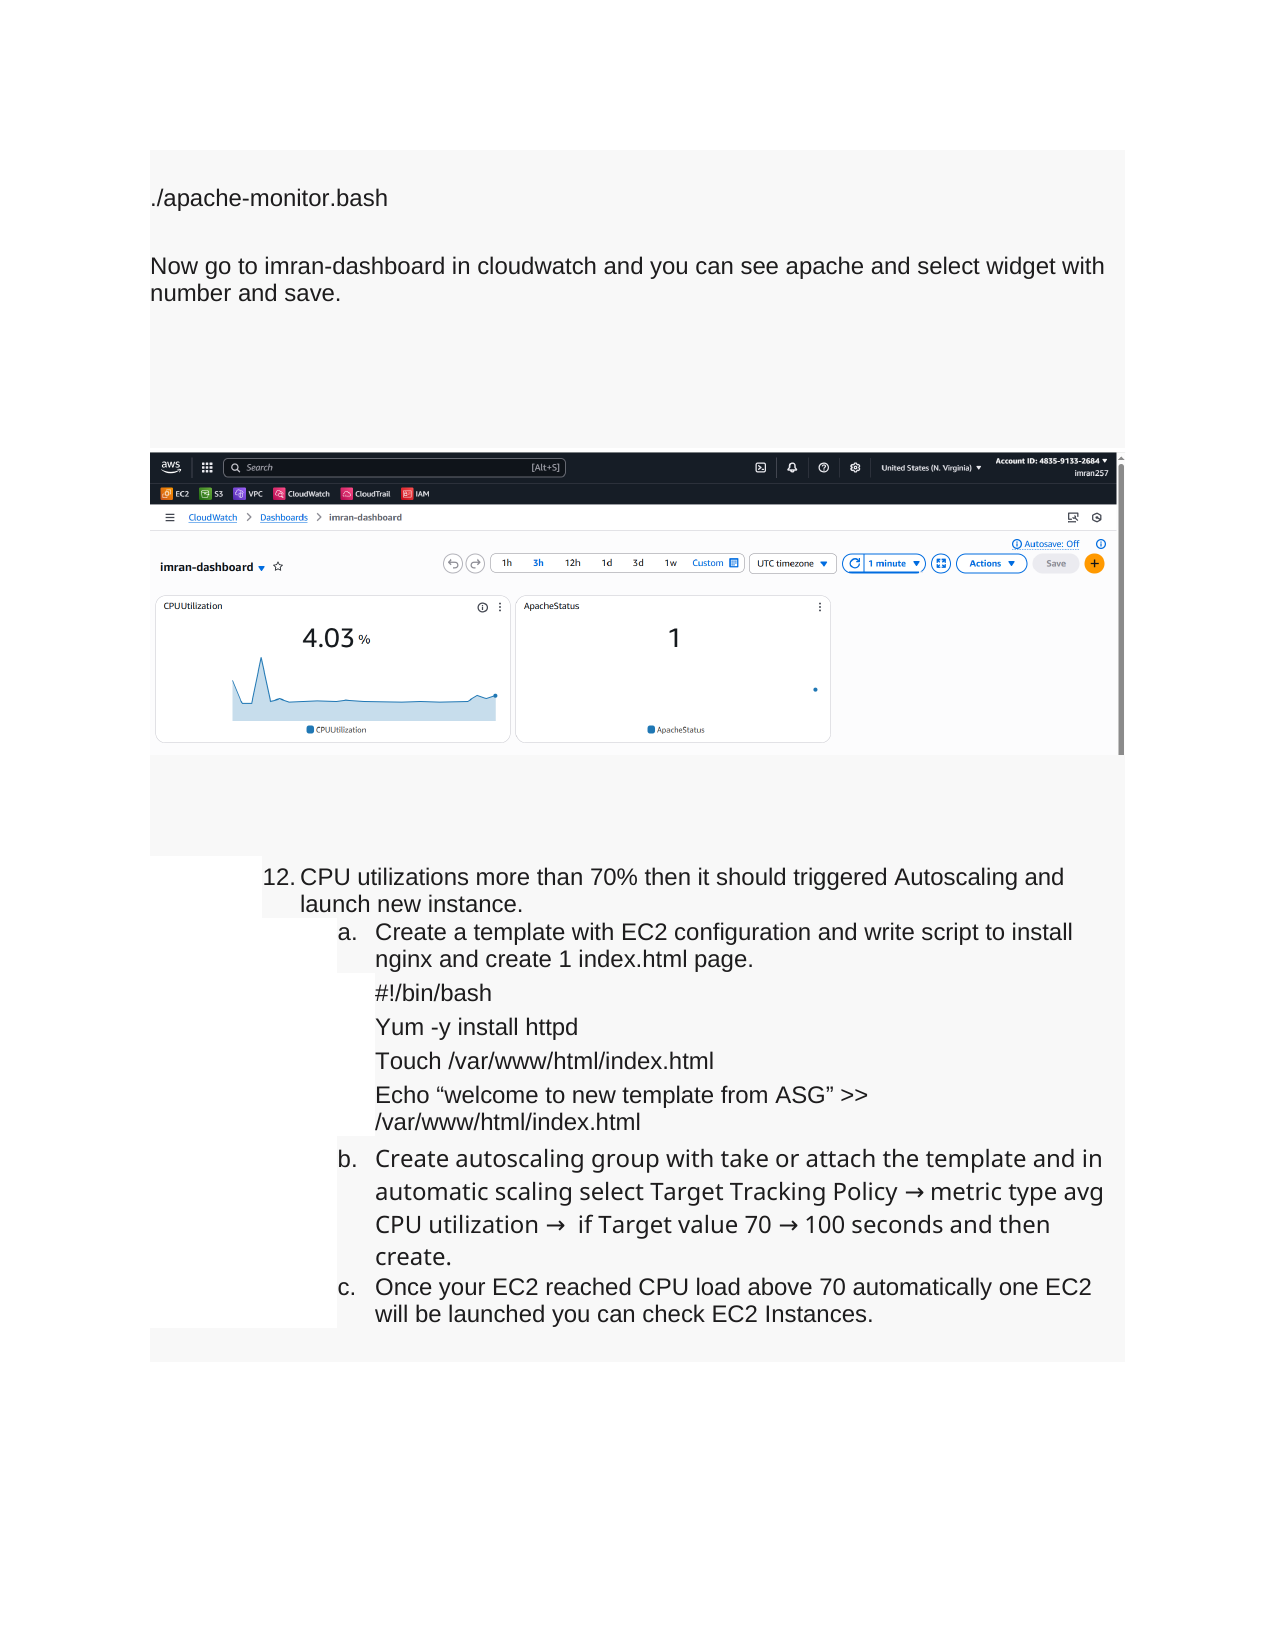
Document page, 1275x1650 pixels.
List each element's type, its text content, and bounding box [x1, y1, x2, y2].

text Yum -y install httpd [375, 1013, 1125, 1041]
text Touch /var/www/html/index.html [375, 1047, 1125, 1074]
text ./apache-monitor.bash [150, 184, 1125, 211]
picture [150, 448, 1125, 755]
list Create a template with EC2 configuration and write script to install nginx and create 1 index.html page. [337, 918, 1125, 973]
text #!/bin/bash [375, 979, 1125, 1007]
list CPU utilizations more than 70% then it should triggered Autoscaling and launch new instance. [262, 862, 1125, 918]
list Once your EC2 reached CPU load above 70 automatically one EC2 will be launched you can check EC2 Instances. [337, 1273, 1125, 1328]
text Now go to imran-dashboard in cloudwatch and you can see apache and select widget with number and save. [150, 252, 1125, 307]
list Create autoscaling group with take or attach the template and in automatic scaling select Target Tracking Policy → metric type avg CPU utilization → if Target value 70 → 100 seconds and then create. [337, 1142, 1125, 1273]
text Echo “welcome to new template from ASG” >> /var/www/html/index.html [375, 1081, 1125, 1136]
